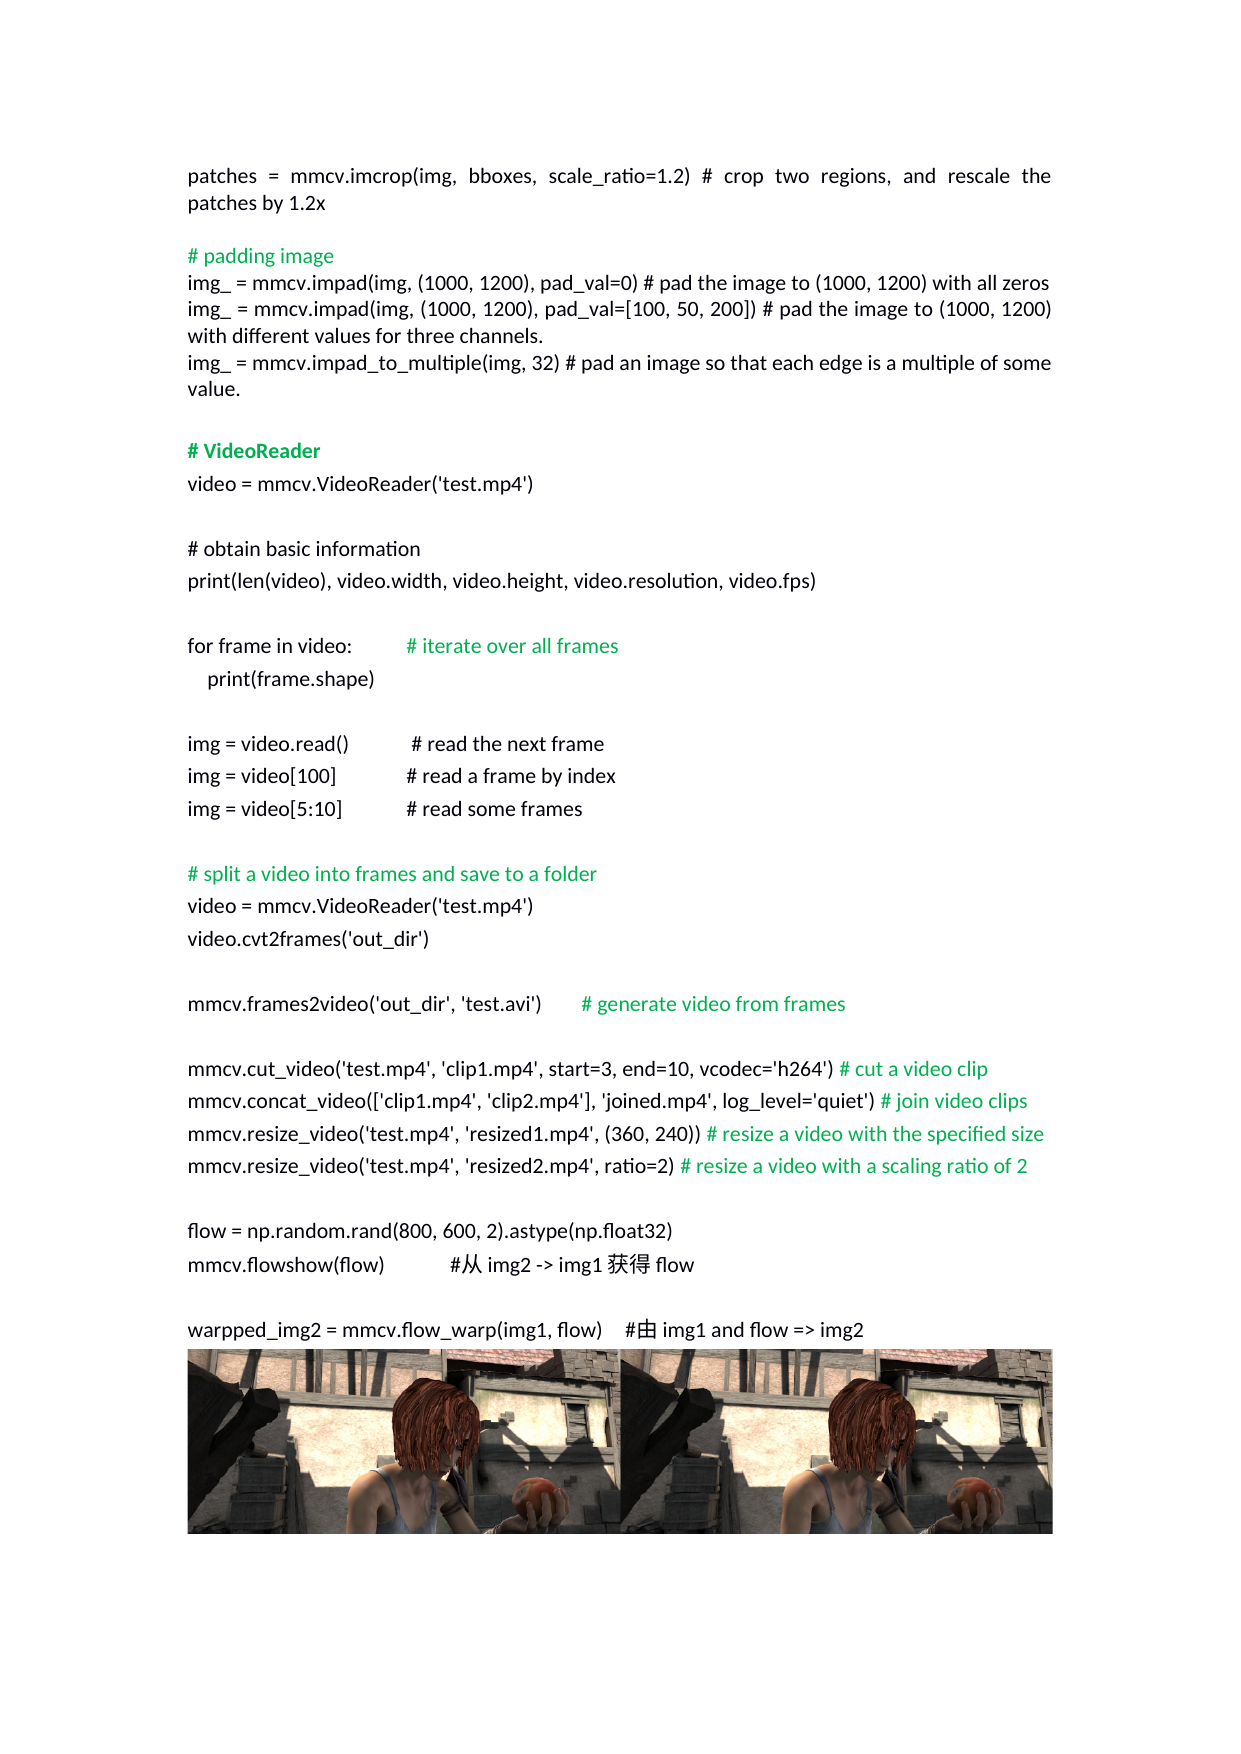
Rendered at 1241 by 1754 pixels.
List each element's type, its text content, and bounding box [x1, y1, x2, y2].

text for frame in video: # iterate over all frames [187, 629, 1053, 662]
text # VideoReader [187, 434, 1053, 467]
text mmcv.resize_video('test.mp4', 'resized2.mp4', ratio=2) # resize a video with a scaling ratio of 2 [187, 1149, 1053, 1182]
text warpped_img2 = mmcv.flow_warp(img1, flow) #由img1 and flow => img2 [187, 1312, 1053, 1344]
text img = video[5:10] # read some frames [187, 792, 1053, 824]
text print(len(video), video.width, video.height, video.resolution, video.fps) [187, 564, 1053, 597]
text mmcv.concat_video(['clip1.mp4', 'clip2.mp4'], 'joined.mp4', log_level='quiet') # join video clips [187, 1084, 1053, 1117]
text video = mmcv.VideoReader('test.mp4') [187, 467, 1053, 499]
text # obtain basic information [187, 532, 1053, 564]
text # padding image [187, 242, 1053, 269]
text img = video[100] # read a frame by index [187, 759, 1053, 792]
text # split a video into frames and save to a folder [187, 857, 1053, 889]
text print(frame.shape) [187, 662, 1053, 694]
text img = video.read() # read the next frame [187, 727, 1053, 759]
text flow = np.random.rand(800, 600, 2).astype(np.float32) [187, 1214, 1053, 1247]
text mmcv.resize_video('test.mp4', 'resized1.mp4', (360, 240)) # resize a video with the specified size [187, 1117, 1053, 1149]
text mmcv.cut_video('test.mp4', 'clip1.mp4', start=3, end=10, vcodec='h264') # cut a video clip [187, 1052, 1053, 1084]
text video = mmcv.VideoReader('test.mp4') [187, 889, 1053, 922]
picture [187, 1349, 1053, 1534]
text img_ = mmcv.impad(img, (1000, 1200), pad_val=[100, 50, 200]) # pad the image to (1000, 1200) with different values for three channels. [187, 295, 1053, 349]
text mmcv.flowshow(flow) #从img2 -> img1 获得flow [187, 1247, 1053, 1279]
text mmcv.frames2video('out_dir', 'test.avi') # generate video from frames [187, 987, 1053, 1019]
text video.cvt2frames('out_dir') [187, 922, 1053, 954]
text img_ = mmcv.impad(img, (1000, 1200), pad_val=0) # pad the image to (1000, 1200) with all zeros [187, 269, 1053, 295]
text patches = mmcv.imcrop(img, bboxes, scale_ratio=1.2) # crop two regions, and rescale the patches by 1.2x [187, 162, 1053, 215]
text img_ = mmcv.impad_to_multiple(img, 32) # pad an image so that each edge is a multiple of some value. [187, 349, 1053, 402]
